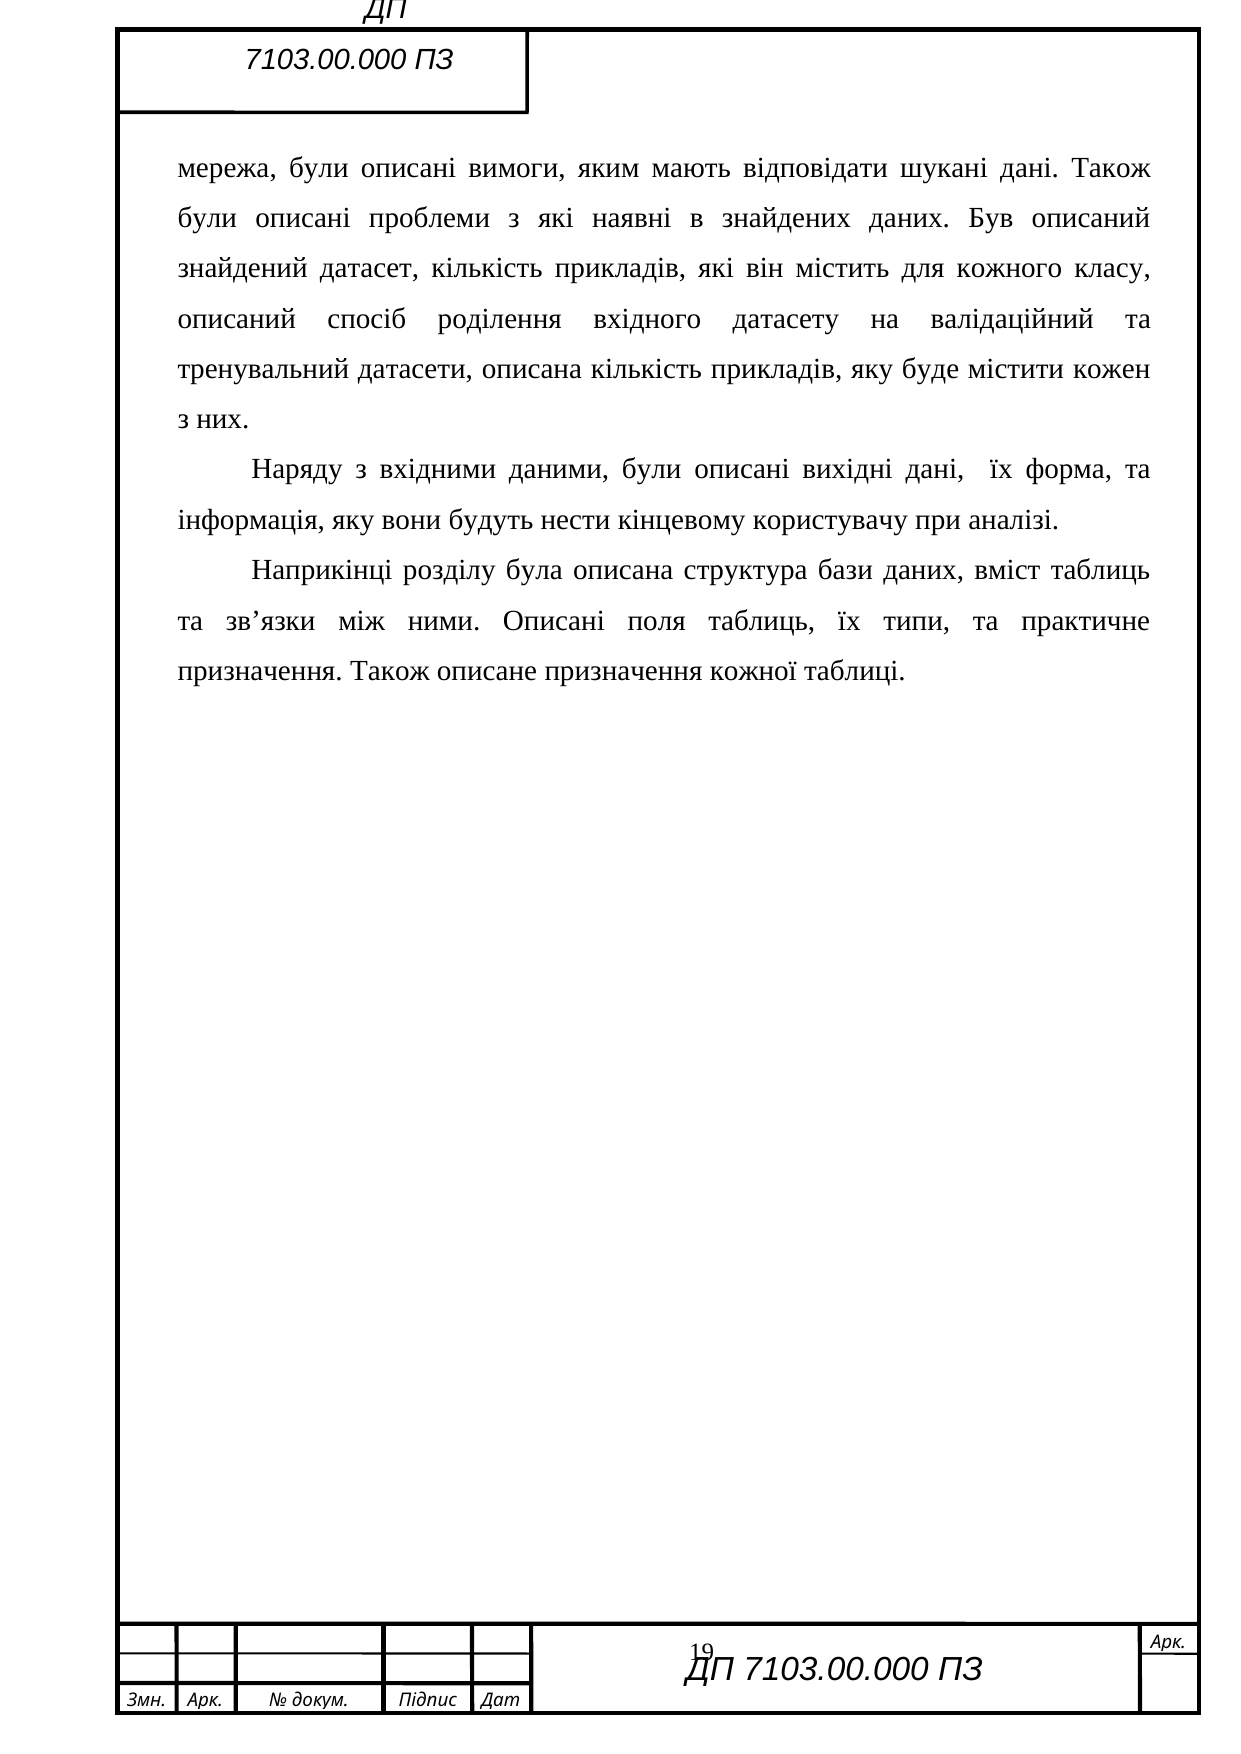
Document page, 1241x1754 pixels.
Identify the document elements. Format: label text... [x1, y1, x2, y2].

text Наряду з вхідними даними, були описані вихідні дані, їх форма, та інформація, яку вони будуть нести кінцевому користувачу при аналізі. [177, 452, 1152, 536]
text Наприкінці розділу була описана структура бази даних, вміст таблиць та зв’язки між ними. Описані поля таблиць, їх типи, та практичне призначення. Також описане призначення кожної таблиці. [177, 552, 1152, 686]
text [177, 150, 1152, 435]
